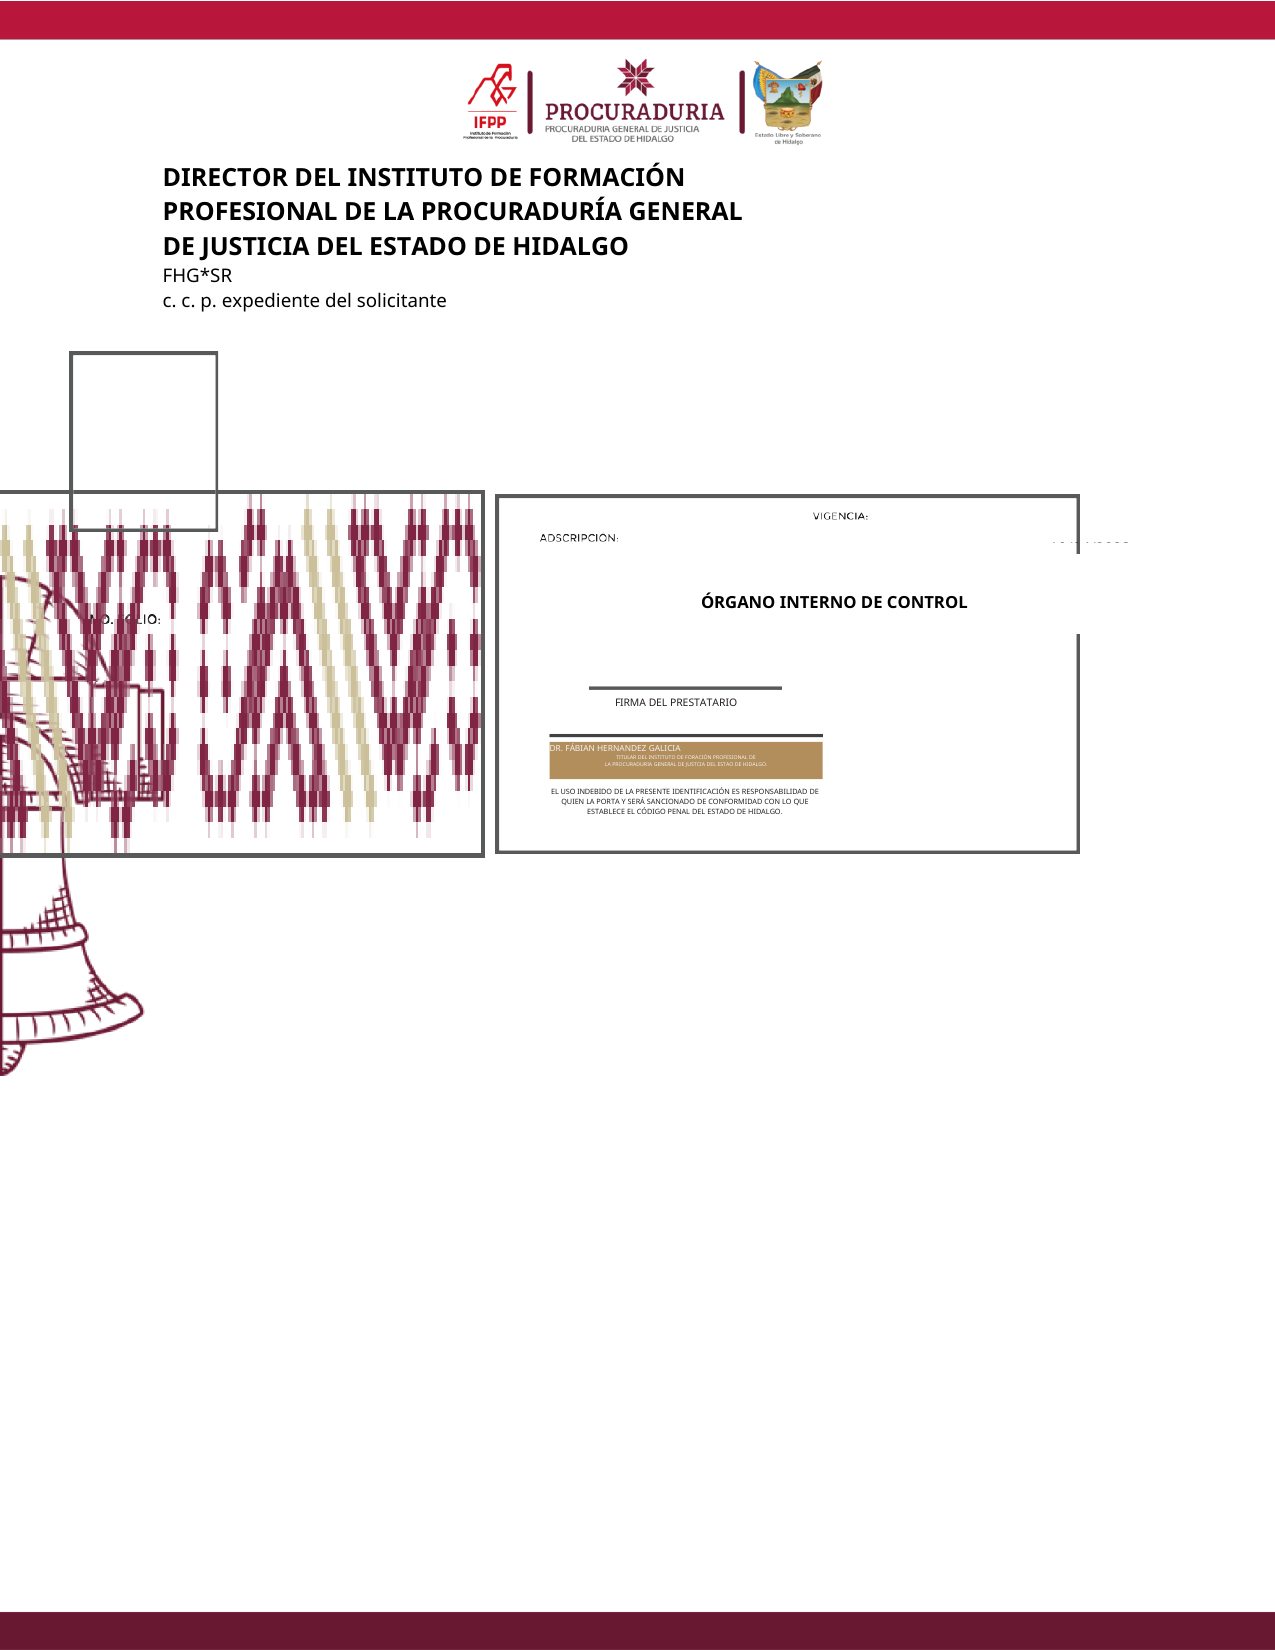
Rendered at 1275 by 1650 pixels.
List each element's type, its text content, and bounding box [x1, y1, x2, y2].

text c. c. p. expediente del solicitante [162, 288, 1122, 313]
text DE JUSTICIA DEL ESTADO DE HIDALGO [162, 228, 1122, 262]
text PROFESIONAL DE LA PROCURADURÍA GENERAL [162, 194, 1122, 228]
picture [0, 1, 1275, 1650]
text FHG*SR [162, 262, 1122, 288]
text DIRECTOR DEL INSTITUTO DE FORMACIÓN [162, 160, 1122, 194]
